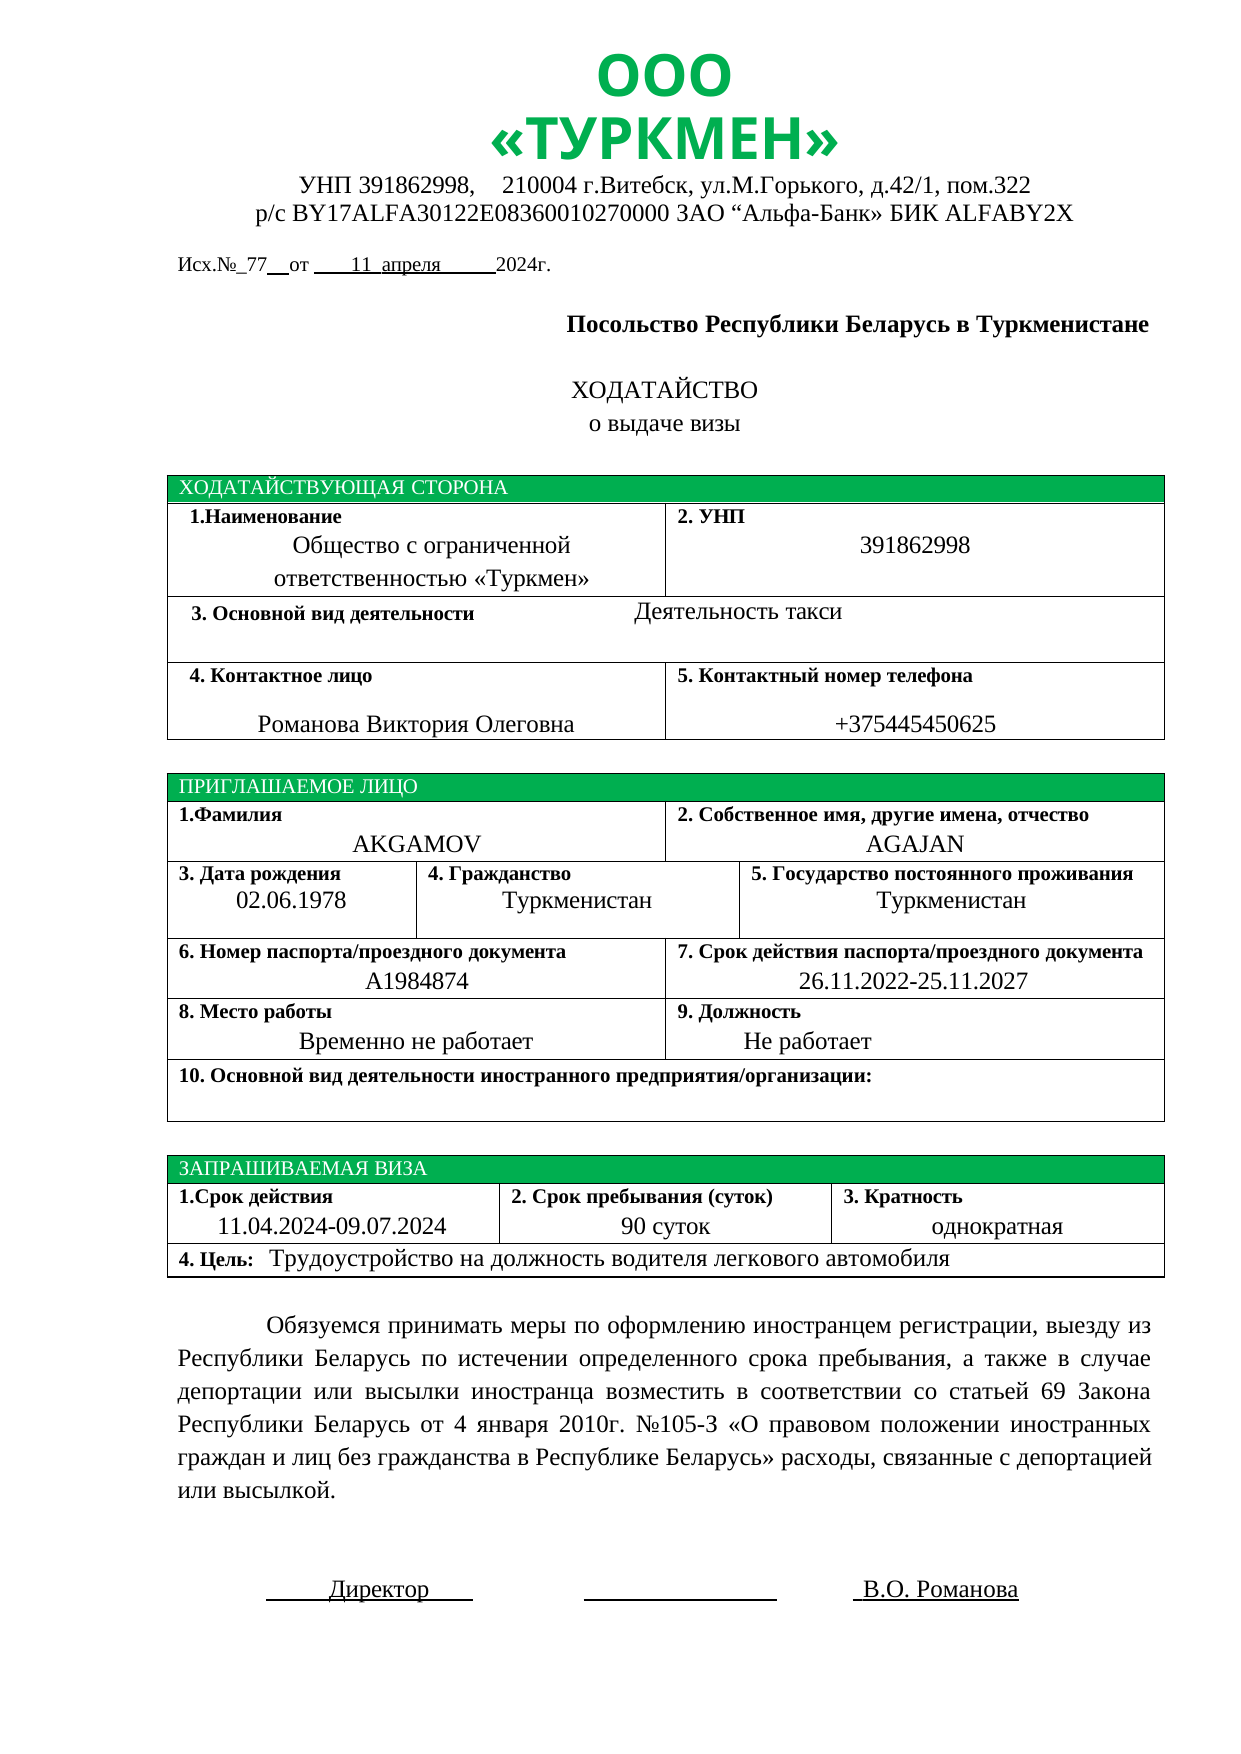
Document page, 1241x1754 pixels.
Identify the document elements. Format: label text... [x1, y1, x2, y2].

table_header ХОДАТАЙСТВУЮЩАЯ СТОРОНА [168, 476, 1164, 502]
text ХОДАТАЙСТВО [154, 375, 1175, 404]
table_header ЗАПРАШИВАЕМАЯ ВИЗА [168, 1156, 1164, 1183]
text УНП 391862998, 210004 г.Витебск, ул.М.Горького, д.42/1, пом.322 [154, 172, 1175, 198]
table_cell 6. Номер паспорта/проездного документа А1984874 [168, 939, 665, 998]
table_cell 4. Гражданство Туркменистан [417, 862, 739, 938]
title ООО [154, 46, 1175, 109]
table_cell 7. Срок действия паспорта/проездного документа 26.11.2022-25.11.2027 [666, 939, 1164, 998]
table_cell 4. Цель: Трудоустройство на должность водителя легкового автомобиля [168, 1244, 1164, 1276]
table_cell 1.Срок действия 11.04.2024-09.07.2024 [168, 1184, 499, 1243]
table_cell 4. Контактное лицо Романова Виктория Олеговна [168, 663, 665, 739]
table_cell 3. Основной вид деятельности [168, 597, 555, 662]
table_cell 2. Собственное имя, другие имена, отчество AGAJAN [666, 802, 1164, 861]
text Посольство Республики Беларусь в Туркменистане [566, 309, 1176, 338]
table_cell 8. Место работы Временно не работает [168, 999, 665, 1059]
table_cell 3. Дата рождения 02.06.1978 [168, 862, 416, 938]
table_cell 2. УНП [666, 504, 850, 596]
table_header ПРИГЛАШАЕМОЕ ЛИЦО [168, 774, 1164, 801]
text Директор В.О. Романова [266, 1574, 1176, 1603]
table_cell 2. Срок пребывания (суток) 90 суток [500, 1184, 831, 1243]
text Исх.№_77 от 11 апреля 2024г. [177, 251, 1176, 276]
table_cell 5. Контактный номер телефона +375445450625 [666, 663, 1164, 739]
title «ТУРКМЕН» [154, 109, 1175, 172]
table_cell 391862998 [850, 504, 1164, 596]
table_cell [850, 597, 1164, 662]
text Обязуемся принимать меры по оформлению иностранцем регистрации, выезду из Республики Беларусь по истечении определенного срока пребывания, а также в случае депортации или высылки иностранца возместить в соответствии со статьей 69 Закона Республики Беларусь от 4 января 2010г. №105-З «О правовом положении иностранных граждан и лиц без гражданства в Республике Беларусь» расходы, связанные с депортацией или высылкой. [177, 1310, 1152, 1504]
table_cell 3. Кратность однократная [832, 1184, 1164, 1243]
table_cell 1.Наименование Общество с ограниченной ответственностью «Туркмен» [168, 504, 665, 596]
table_cell Деятельность такси [555, 597, 850, 662]
table_cell 5. Государство постоянного проживания Туркменистан [740, 862, 1164, 938]
table_cell 10. Основной вид деятельности иностранного предприятия/организации: [168, 1060, 1164, 1121]
table_cell 1.Фамилия AKGAMOV [168, 802, 665, 861]
text р/с BY17ALFA30122E08360010270000 ЗАО “Альфа-Банк» БИК ALFABY2X [154, 198, 1175, 227]
text о выдаче визы [154, 408, 1175, 437]
table_cell 9. Должность Не работает [666, 999, 1164, 1059]
